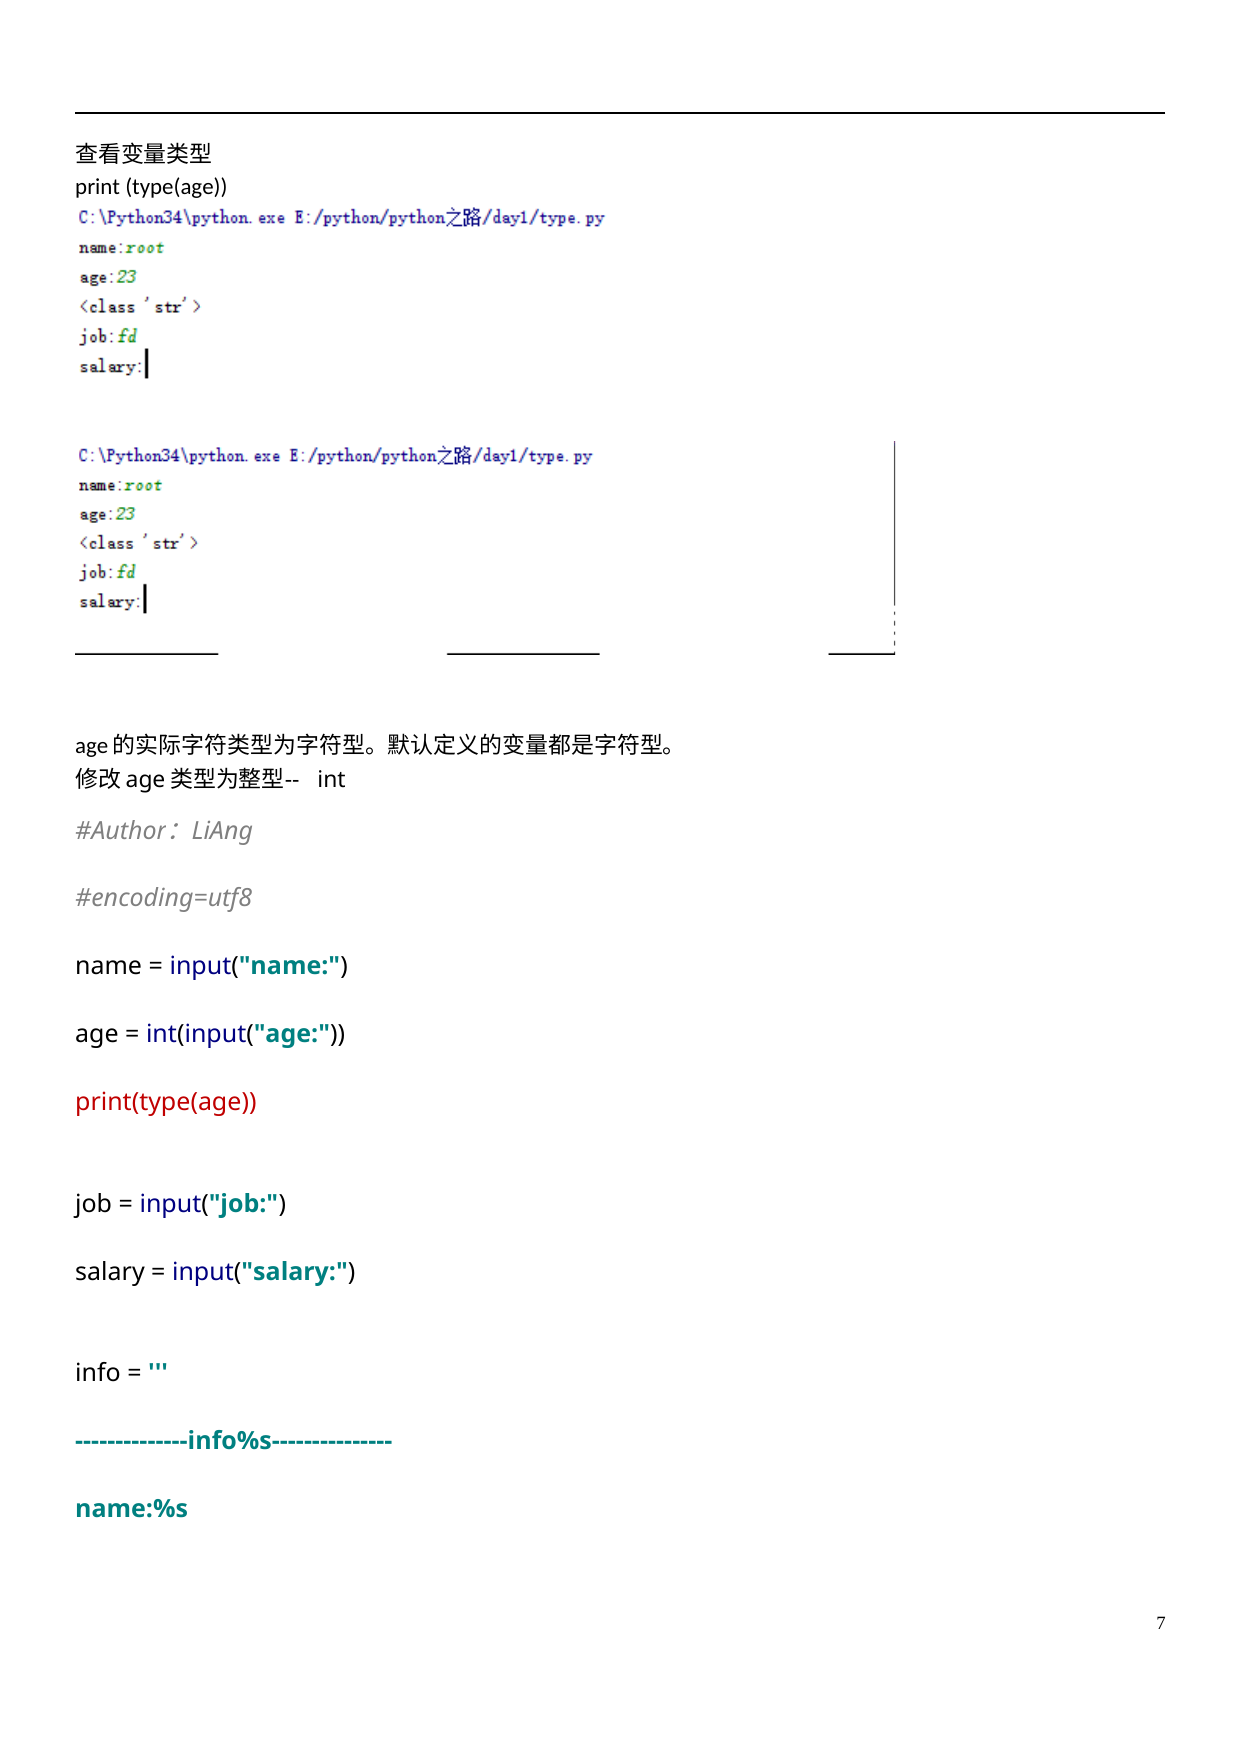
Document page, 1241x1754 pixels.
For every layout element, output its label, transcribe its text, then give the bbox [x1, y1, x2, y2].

text info = ''' [75, 1338, 1165, 1406]
text print (type(age)) [75, 169, 1165, 203]
text #Author：LiAng [75, 795, 1165, 863]
text age = int(input("age:")) [75, 999, 1165, 1067]
text job = input("job:") [75, 1168, 1165, 1236]
text --------------info%s--------------- [75, 1406, 1165, 1474]
text 查看变量类型 [75, 135, 1165, 169]
text print(type(age)) [75, 1067, 1165, 1134]
text name = input("name:") [75, 931, 1165, 999]
text age的实际字符类型为字符型。默认定义的变量都是字符型。 [75, 727, 1165, 761]
text #encoding=utf8 [75, 863, 1165, 931]
text salary = input("salary:") [75, 1236, 1165, 1304]
text 修改age类型为整型-- int [75, 761, 1165, 795]
picture [75, 441, 896, 655]
picture [75, 203, 914, 421]
text name:%s [75, 1474, 1165, 1542]
